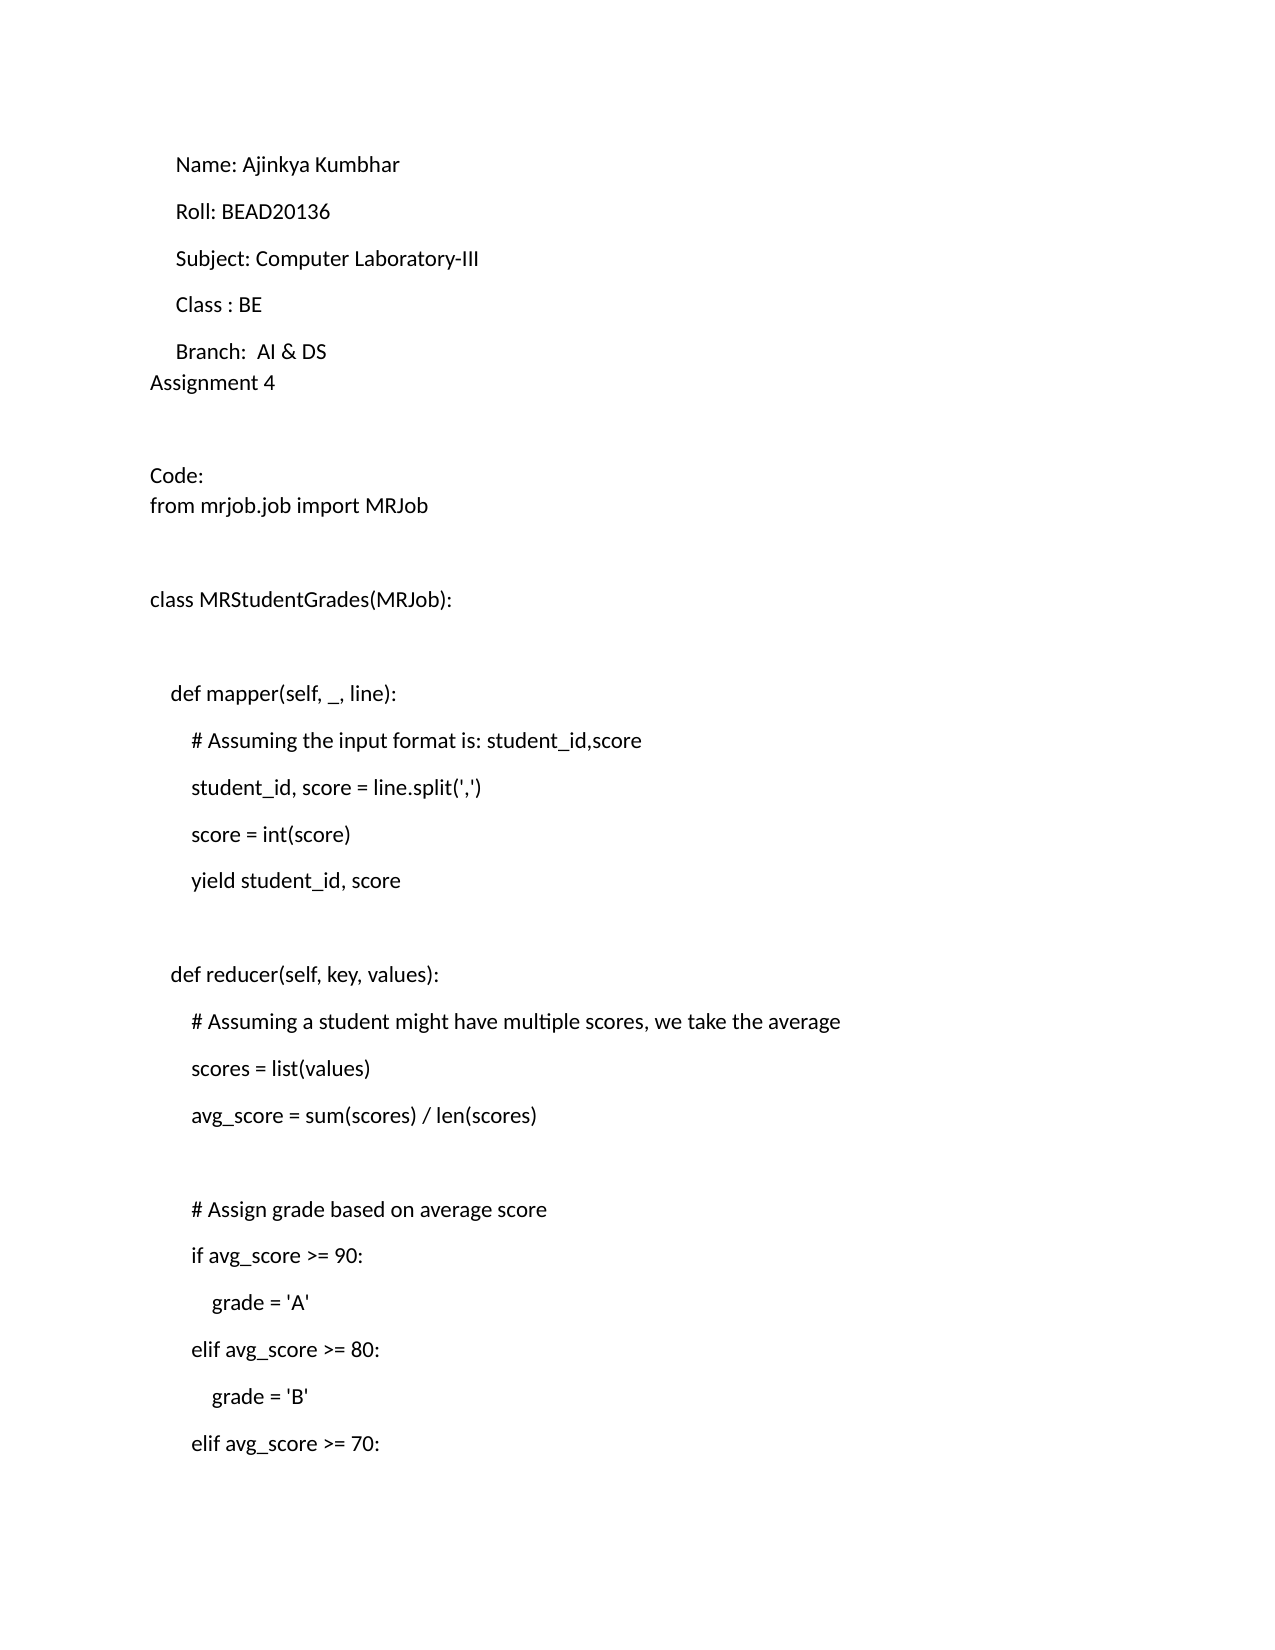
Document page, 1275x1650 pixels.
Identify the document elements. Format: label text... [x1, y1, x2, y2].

text # Assuming the input format is: student_id,score [150, 726, 1125, 754]
text Roll: BEAD20136 [150, 197, 1125, 225]
text scores = list(values) [150, 1054, 1125, 1082]
text # Assign grade based on average score [150, 1195, 1125, 1223]
text def reducer(self, key, values): [150, 960, 1125, 988]
text student_id, score = line.split(',') [150, 773, 1125, 801]
text Code: from mrjob.job import MRJob [150, 461, 1125, 520]
text Branch: AI & DS Assignment 4 [150, 337, 1125, 396]
text Class : BE [150, 291, 1125, 319]
text score = int(score) [150, 820, 1125, 848]
text Subject: Computer Laboratory-III [150, 244, 1125, 272]
text avg_score = sum(scores) / len(scores) [150, 1101, 1125, 1129]
text if avg_score >= 90: [150, 1242, 1125, 1270]
text elif avg_score >= 70: [150, 1429, 1125, 1457]
text # Assuming a student might have multiple scores, we take the average [150, 1007, 1125, 1035]
text Name: Ajinkya Kumbhar [150, 150, 1125, 178]
text class MRStudentGrades(MRJob): [150, 585, 1125, 613]
text grade = 'B' [150, 1382, 1125, 1410]
text yield student_id, score [150, 867, 1125, 895]
text elif avg_score >= 80: [150, 1335, 1125, 1363]
text grade = 'A' [150, 1288, 1125, 1317]
text def mapper(self, _, line): [150, 679, 1125, 707]
